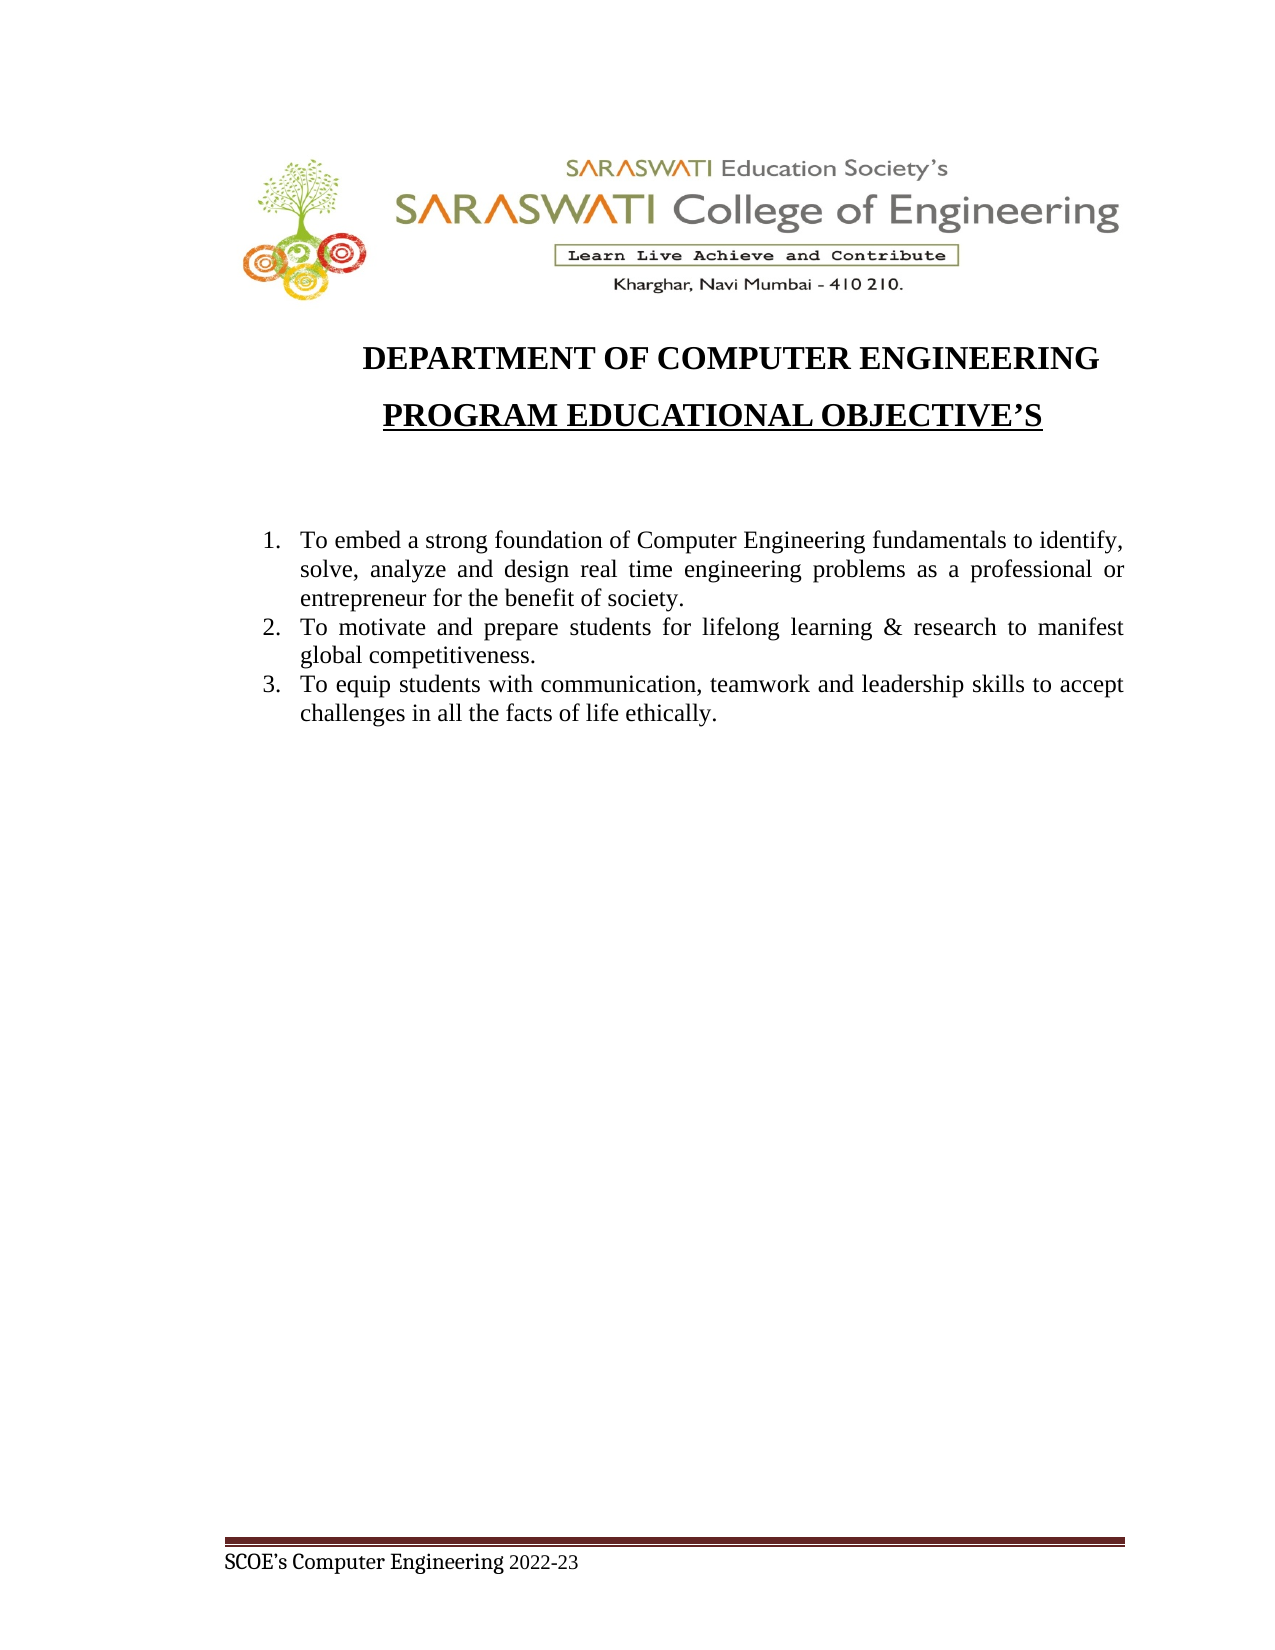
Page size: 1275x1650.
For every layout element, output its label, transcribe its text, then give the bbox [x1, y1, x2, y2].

list To motivate and prepare students for lifelong learning & research to manifest global competitiveness. [262, 612, 1125, 669]
list To equip students with communication, teamwork and leadership skills to accept challenges in all the facts of life ethically. [262, 669, 1125, 727]
text DEPARTMENT OF COMPUTER ENGINEERING [337, 338, 1125, 376]
picture [225, 150, 1136, 310]
text PROGRAM EDUCATIONAL OBJECTIVE’S [300, 396, 1125, 434]
list To embed a strong foundation of Computer Engineering fundamentals to identify, solve, analyze and design real time engineering problems as a professional or entrepreneur for the benefit of society. [262, 525, 1125, 612]
